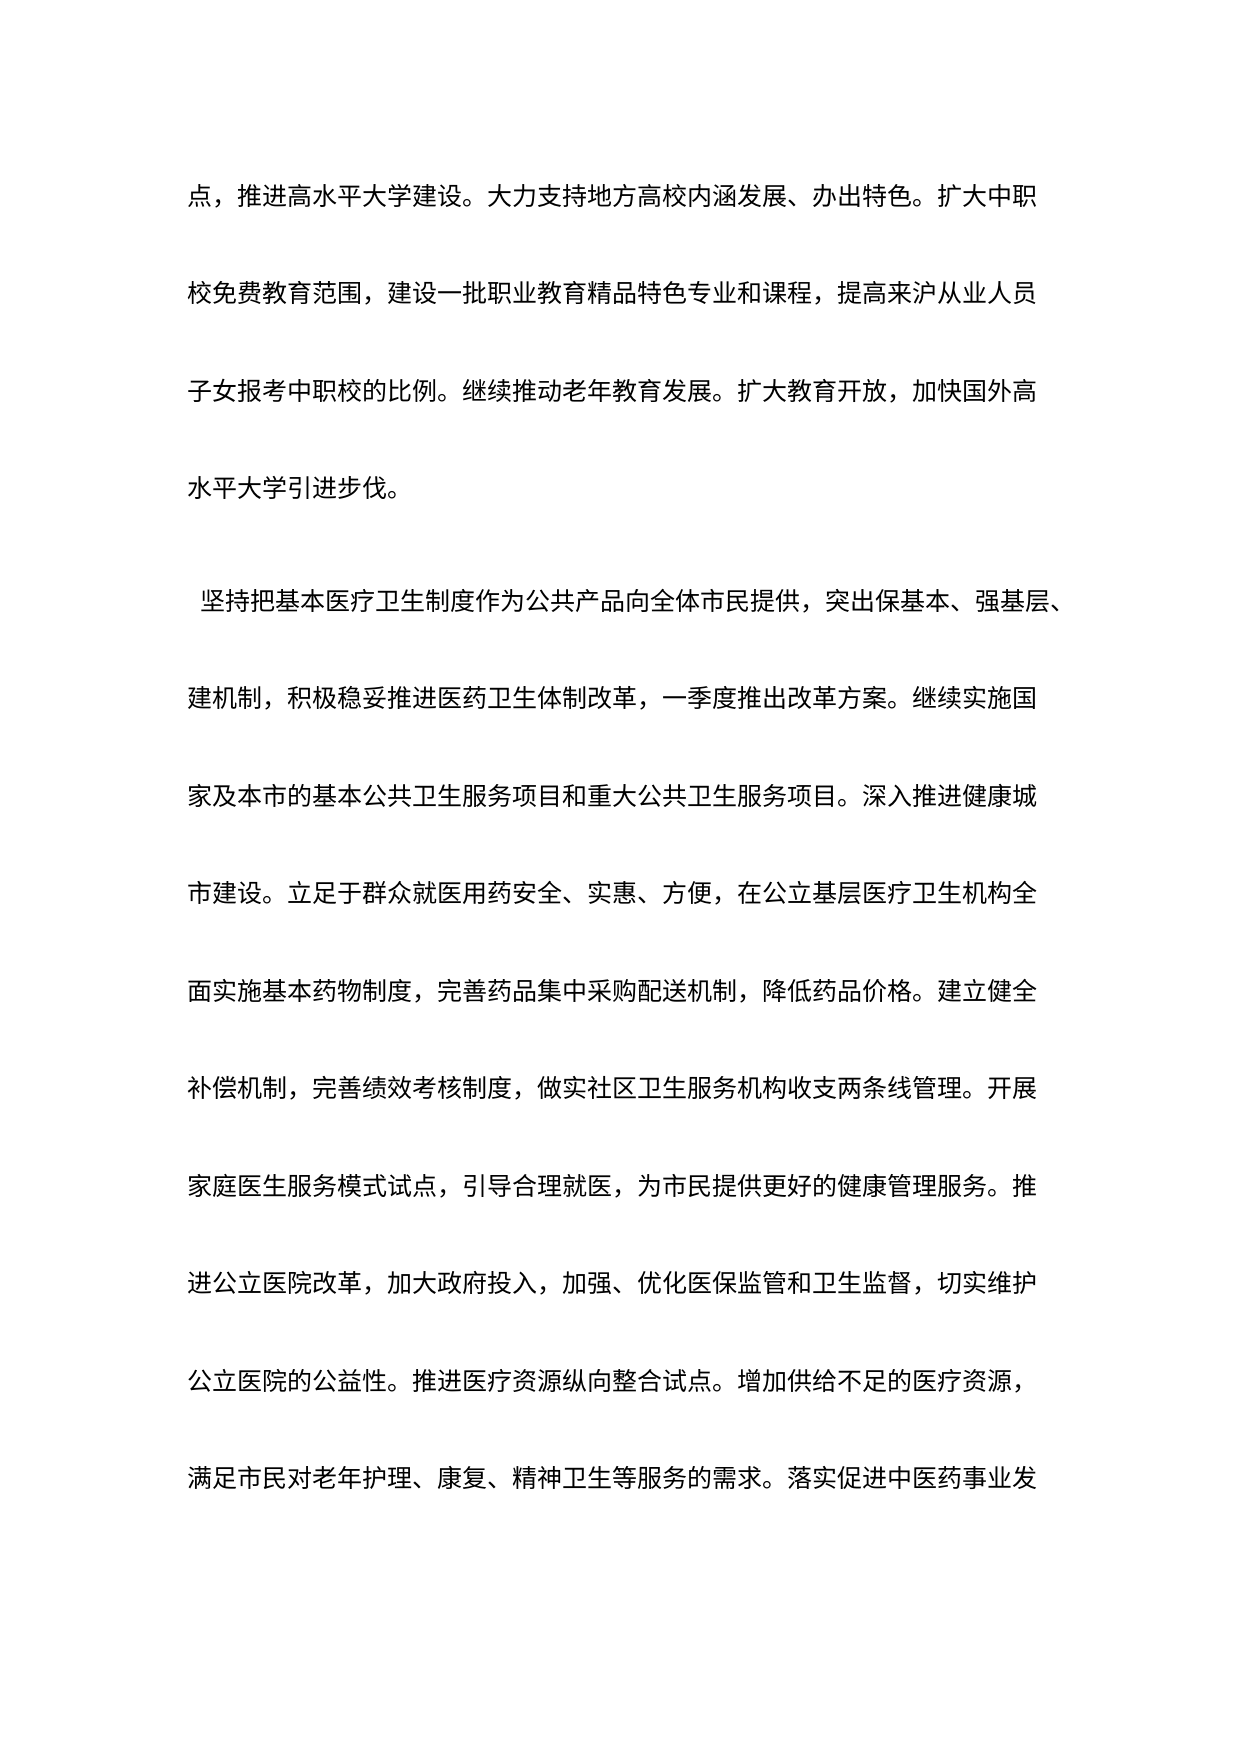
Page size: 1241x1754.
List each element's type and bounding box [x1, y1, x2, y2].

text [187, 162, 1053, 519]
text [187, 567, 1053, 1509]
